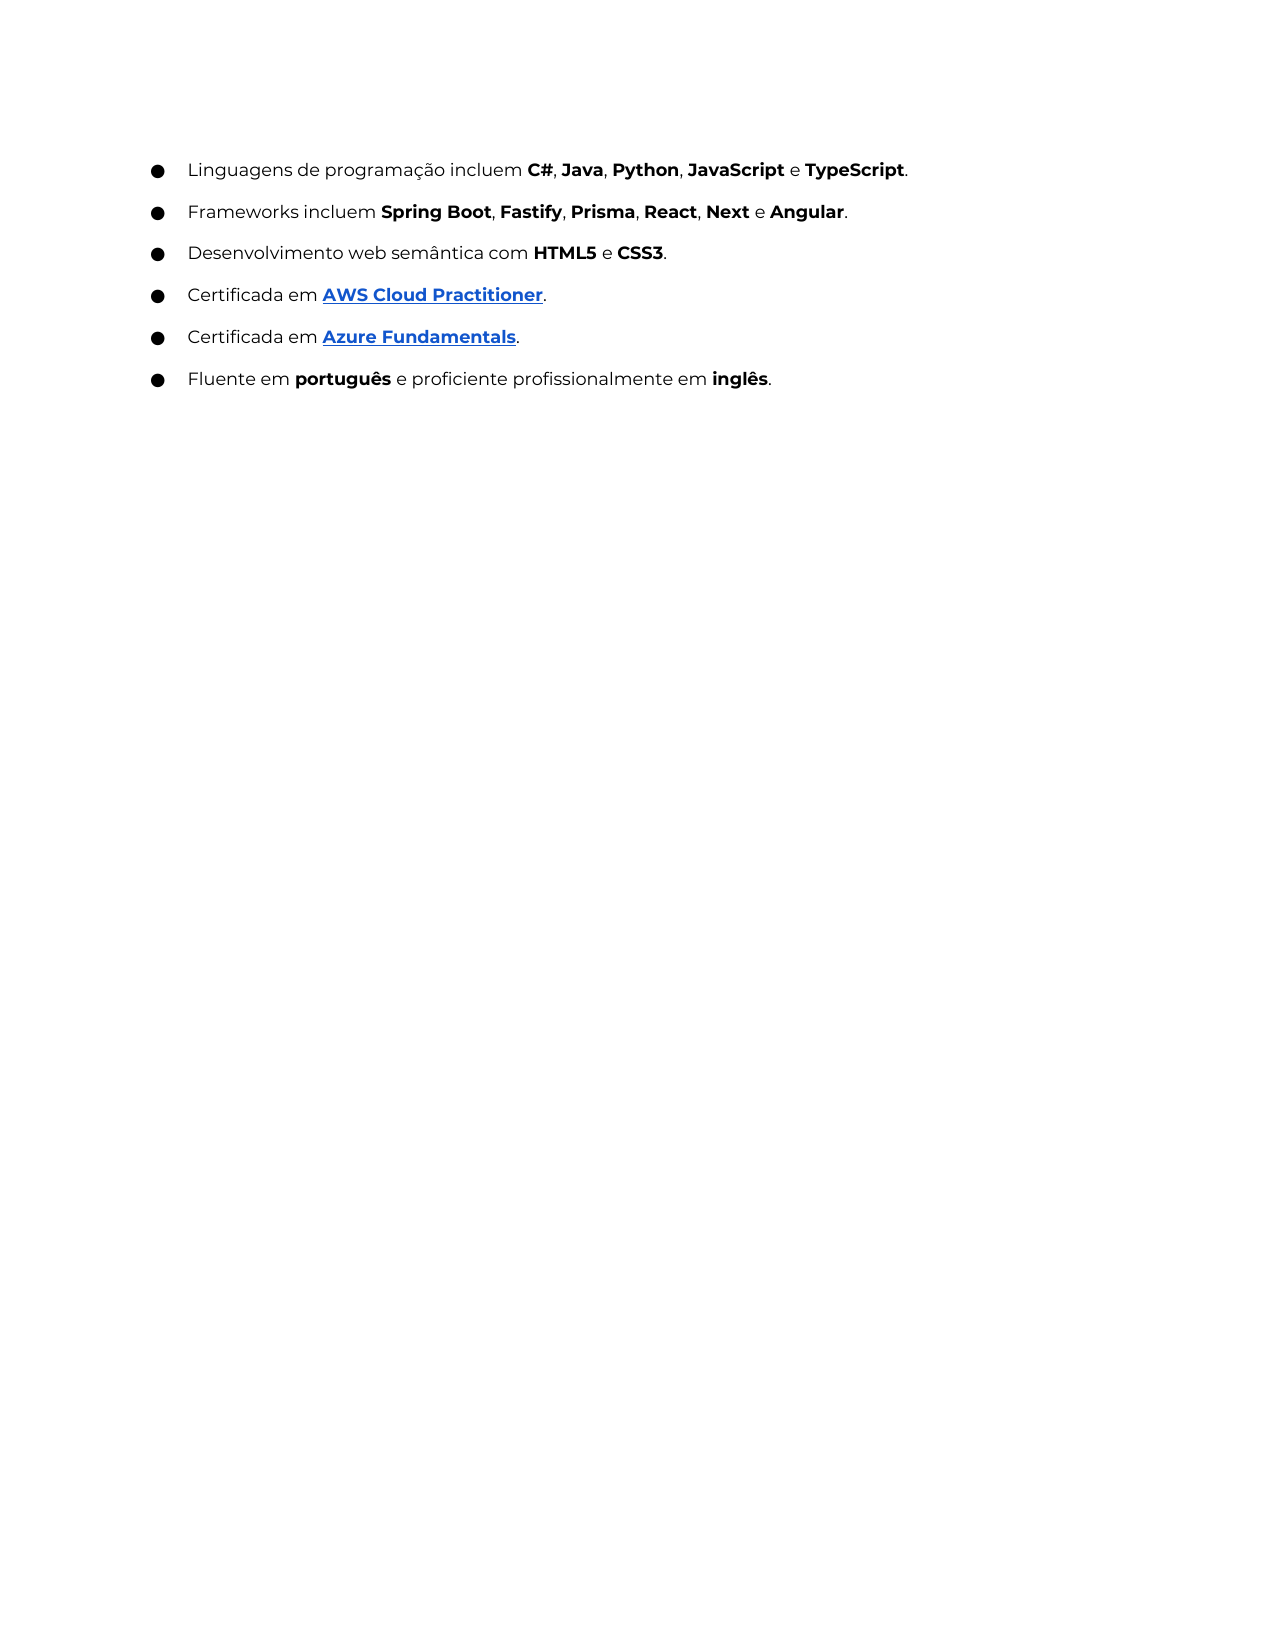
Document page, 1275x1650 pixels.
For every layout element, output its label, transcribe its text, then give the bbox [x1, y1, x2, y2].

list Certificada em AWS Cloud Practitioner. [150, 275, 1125, 312]
list Frameworks incluem Spring Boot, Fastify, Prisma, React, Next e Angular. [150, 192, 1125, 228]
list Linguagens de programação incluem C#, Java, Python, JavaScript e TypeScript. [150, 150, 1125, 186]
list Desenvolvimento web semântica com HTML5 e CSS3. [150, 233, 1125, 270]
list Fluente em português e proficiente profissionalmente em inglês. [150, 359, 1125, 395]
list Certificada em Azure Fundamentals. [150, 317, 1125, 353]
